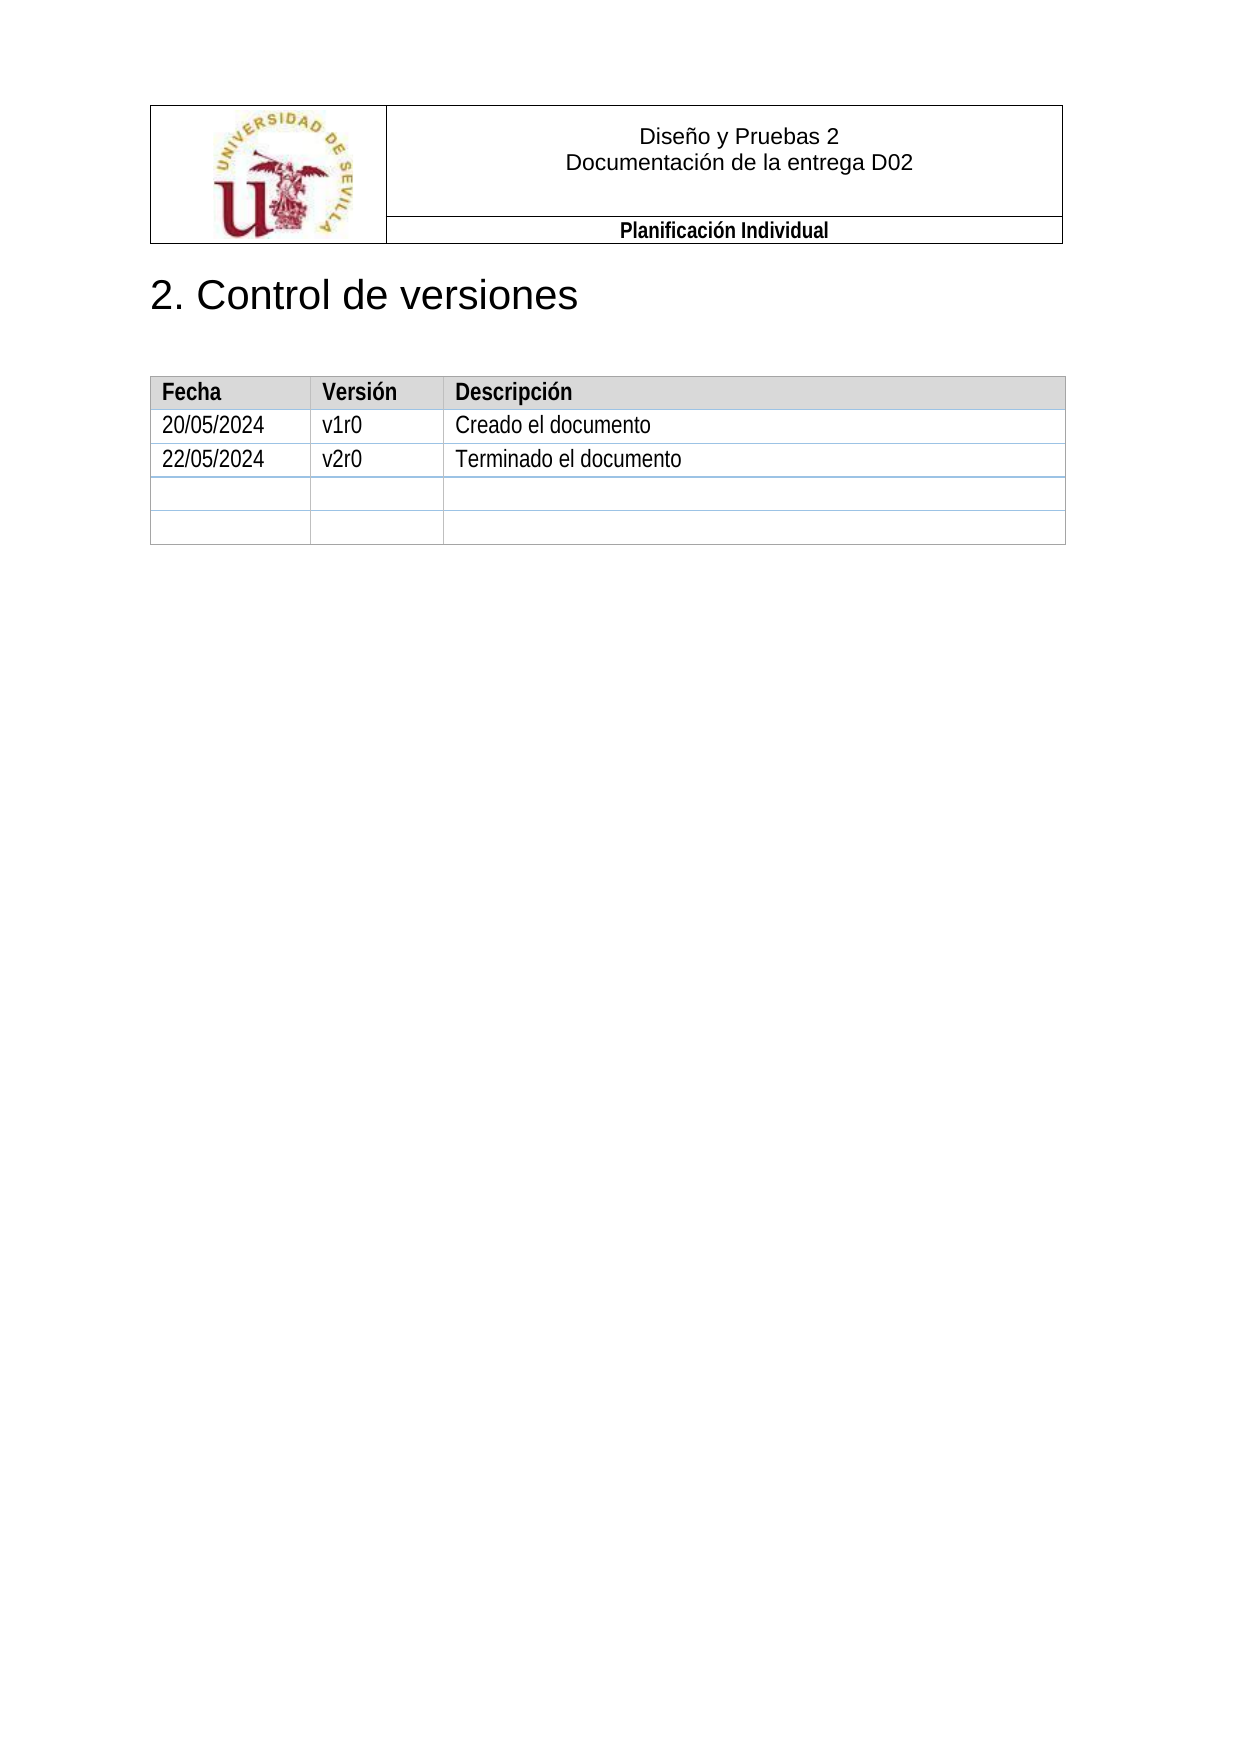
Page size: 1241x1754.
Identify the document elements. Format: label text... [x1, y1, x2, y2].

table_cell [444, 478, 1065, 510]
table_cell Creado el documento [444, 410, 1065, 443]
table_cell 22/05/2024 [151, 444, 310, 476]
picture [213, 110, 354, 239]
table_header Versión [311, 377, 443, 409]
table_header Fecha [151, 377, 310, 409]
table_cell [444, 511, 1065, 544]
table_cell [311, 511, 443, 544]
table_cell v1r0 [311, 410, 443, 443]
table_cell [311, 478, 443, 510]
table_cell 20/05/2024 [151, 410, 310, 443]
subtitle 2. Control de versiones [150, 271, 1090, 318]
table_cell [151, 511, 310, 544]
table_header Descripción [444, 377, 1065, 409]
table_cell Terminado el documento [444, 444, 1065, 476]
table_cell [151, 478, 310, 510]
table_cell v2r0 [311, 444, 443, 476]
